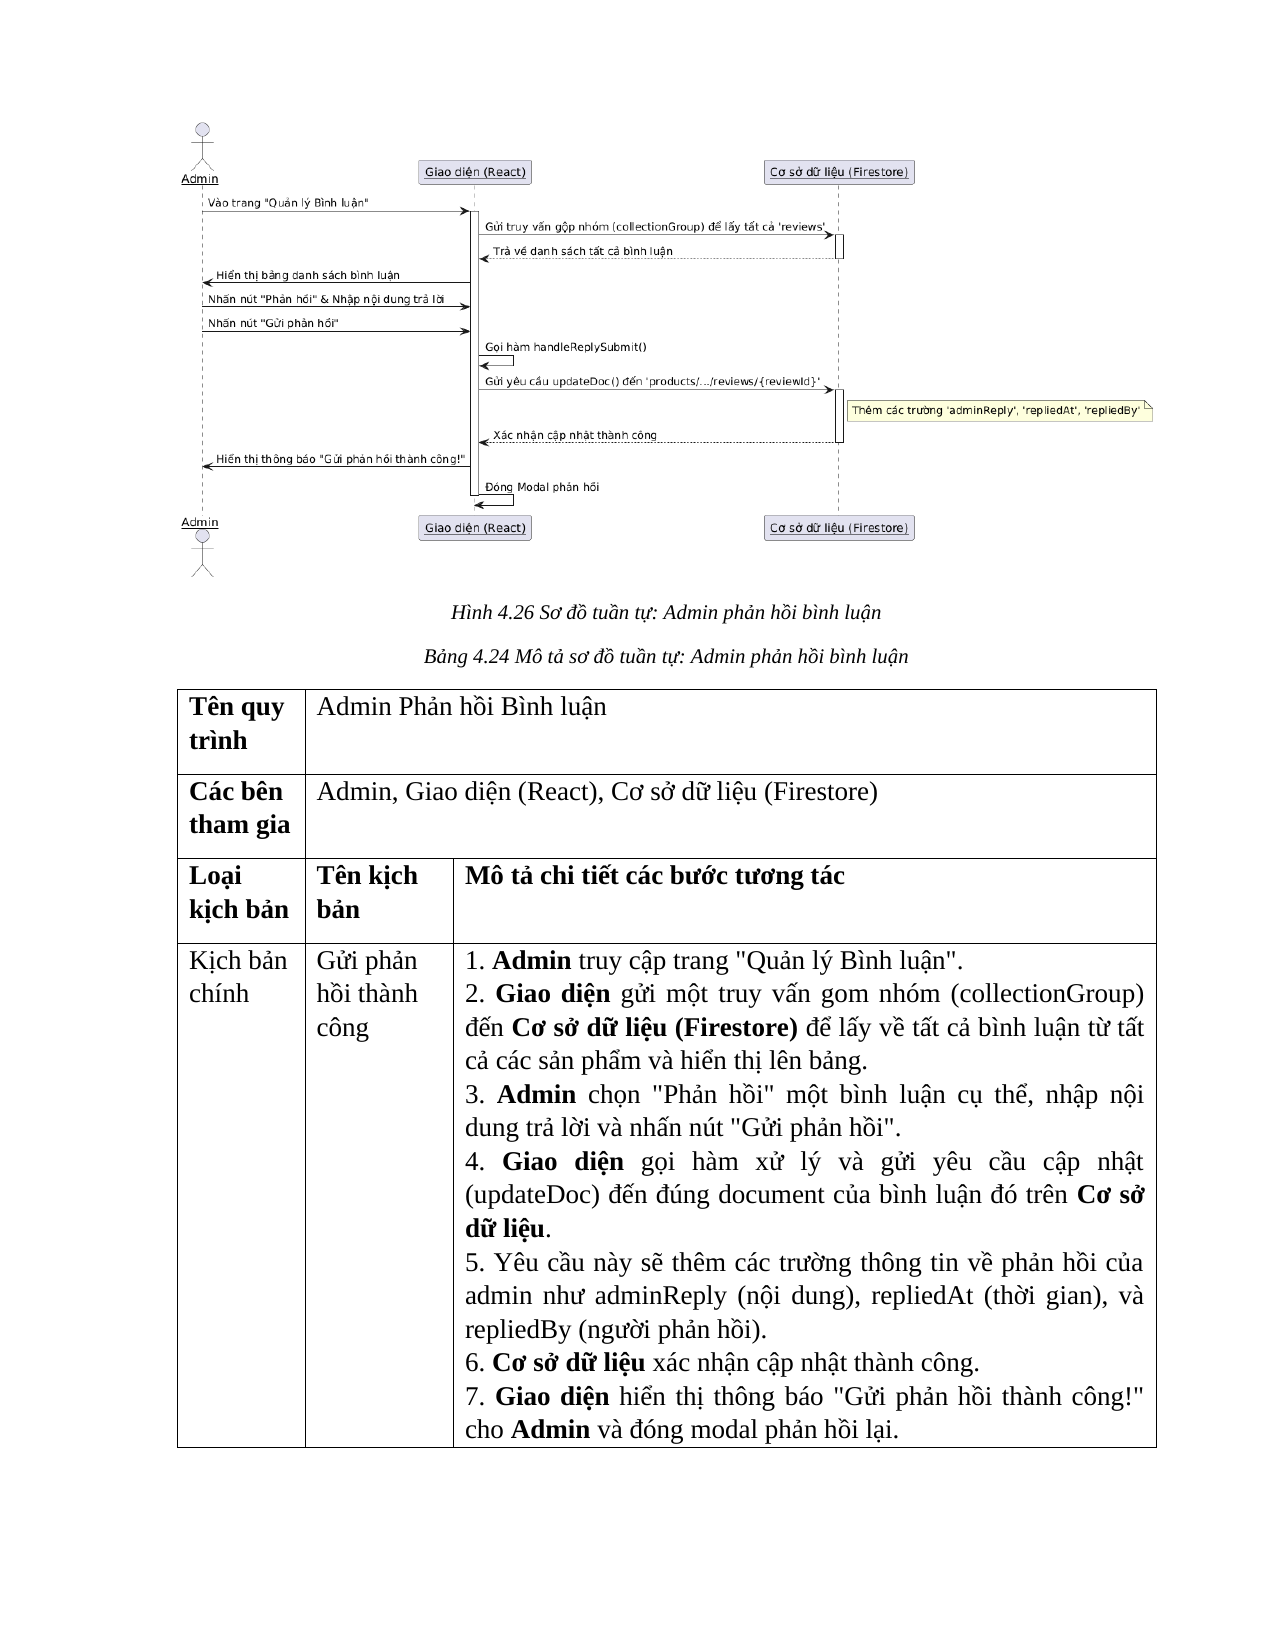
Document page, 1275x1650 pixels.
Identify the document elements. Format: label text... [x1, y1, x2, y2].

table_header Tên quy trình [178, 690, 305, 774]
table_cell Tên kịch bản [306, 859, 453, 943]
table_cell Admin, Giao diện (React), Cơ sở dữ liệu (Firestore) [306, 775, 1156, 858]
table_cell Loại kịch bản [178, 859, 305, 943]
table_cell Các bên tham gia [178, 775, 305, 858]
table_cell Kịch bản chính [178, 944, 305, 1447]
table_cell Gửi phản hồi thành công [306, 944, 453, 1447]
table_header Admin Phản hồi Bình luận [306, 690, 1156, 774]
table_cell Mô tả chi tiết các bước tương tác [454, 859, 1156, 943]
picture [177, 118, 1157, 581]
table_cell 1. Admin truy cập trang "Quản lý Bình luận". 2. Giao diện gửi một truy vấn gom nhóm (collectionGroup) đến Cơ sở dữ liệu (Firestore) để lấy về tất cả bình luận từ tất cả các sản phẩm và hiển thị lên bảng. 3. Admin chọn "Phản hồi" một bình luận cụ thể, nhập nội dung trả lời và nhấn nút "Gửi phản hồi". 4. Giao diện gọi hàm xử lý và gửi yêu cầu cập nhật (updateDoc) đến đúng document của bình luận đó trên Cơ sở dữ liệu. 5. Yêu cầu này sẽ thêm các trường thông tin về phản hồi của admin như adminReply (nội dung), repliedAt (thời gian), và repliedBy (người phản hồi). 6. Cơ sở dữ liệu xác nhận cập nhật thành công. 7. Giao diện hiển thị thông báo "Gửi phản hồi thành công!" cho Admin và đóng modal phản hồi lại. [454, 944, 1156, 1447]
